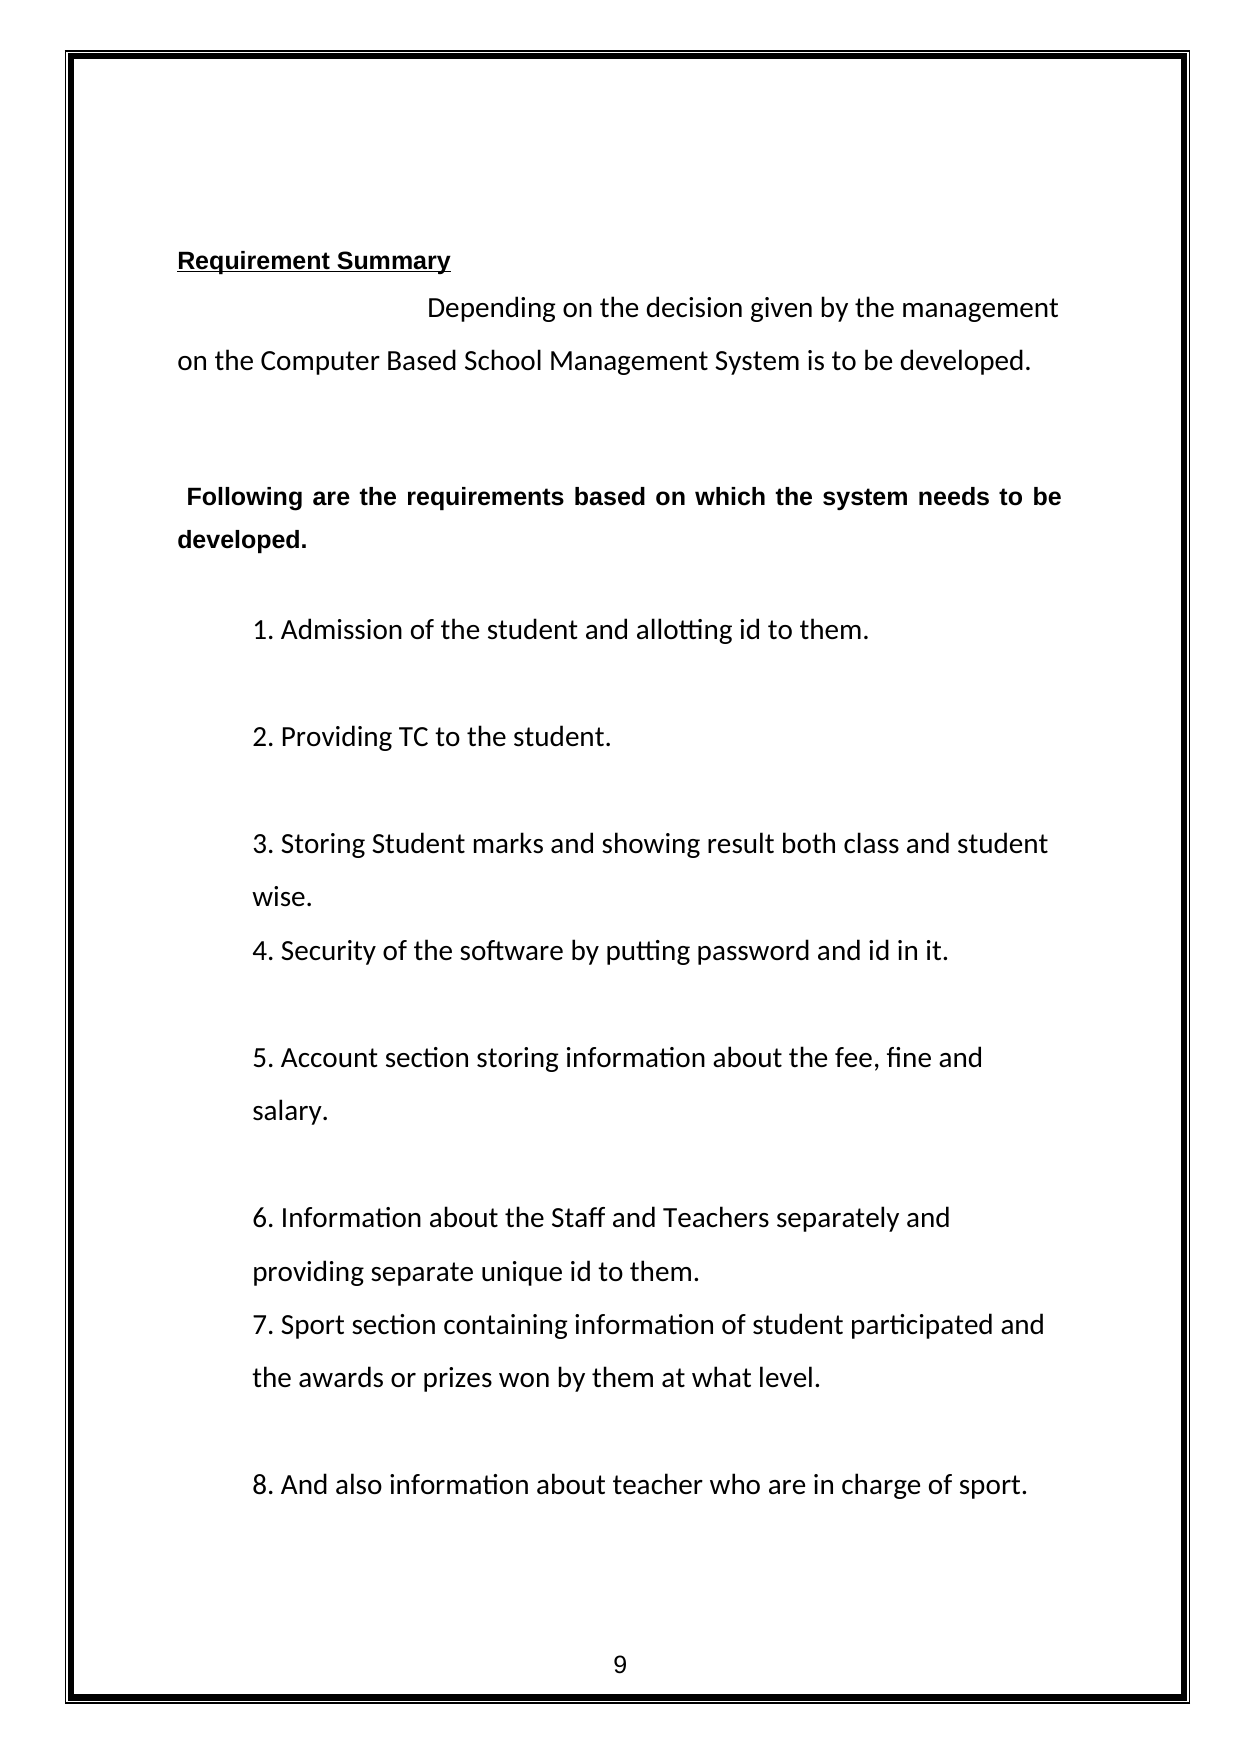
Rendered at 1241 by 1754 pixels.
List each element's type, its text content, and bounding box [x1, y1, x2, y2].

text Depending on the decision given by the management on the Computer Based School Management System is to be developed. [177, 289, 1063, 378]
text Requirement Summary [177, 246, 1063, 274]
text 4. Security of the software by putting password and id in it. [252, 932, 1063, 968]
text 7. Sport section containing information of student participated and the awards or prizes won by them at what level. [252, 1306, 1063, 1395]
text 1. Admission of the student and allotting id to them. [252, 611, 1063, 647]
text 8. And also information about teacher who are in charge of sport. [252, 1466, 1063, 1502]
text 3. Storing Student marks and showing result both class and student wise. [252, 825, 1063, 914]
text 5. Account section storing information about the fee, fine and salary. [252, 1039, 1063, 1128]
text 2. Providing TC to the student. [252, 718, 1063, 754]
text Following are the requirements based on which the system needs to be developed. [177, 482, 1063, 554]
text 6. Information about the Staff and Teachers separately and providing separate unique id to them. [252, 1199, 1063, 1288]
